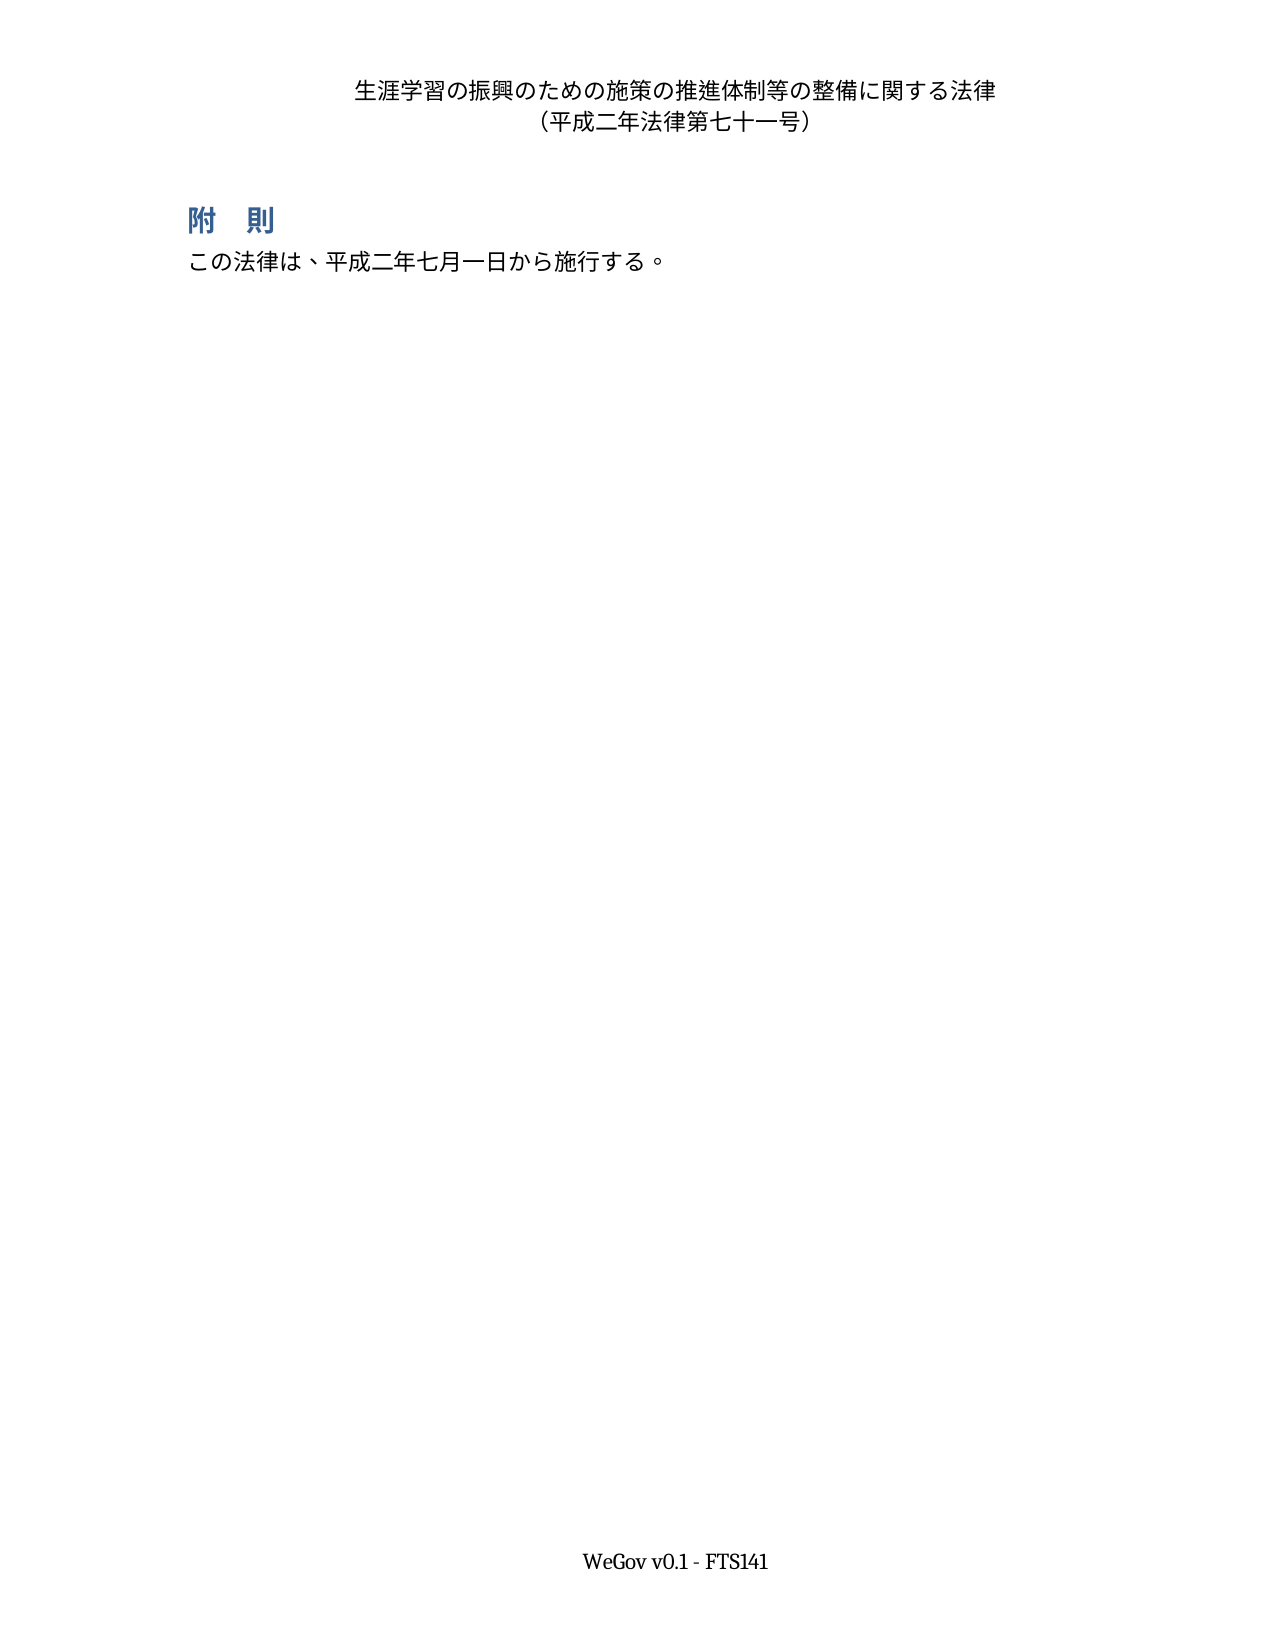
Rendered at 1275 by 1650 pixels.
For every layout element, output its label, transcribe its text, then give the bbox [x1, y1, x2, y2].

text この法律は、平成二年七月一日から施行する。 [187, 246, 1087, 277]
subtitle 附 則 [187, 200, 1087, 240]
